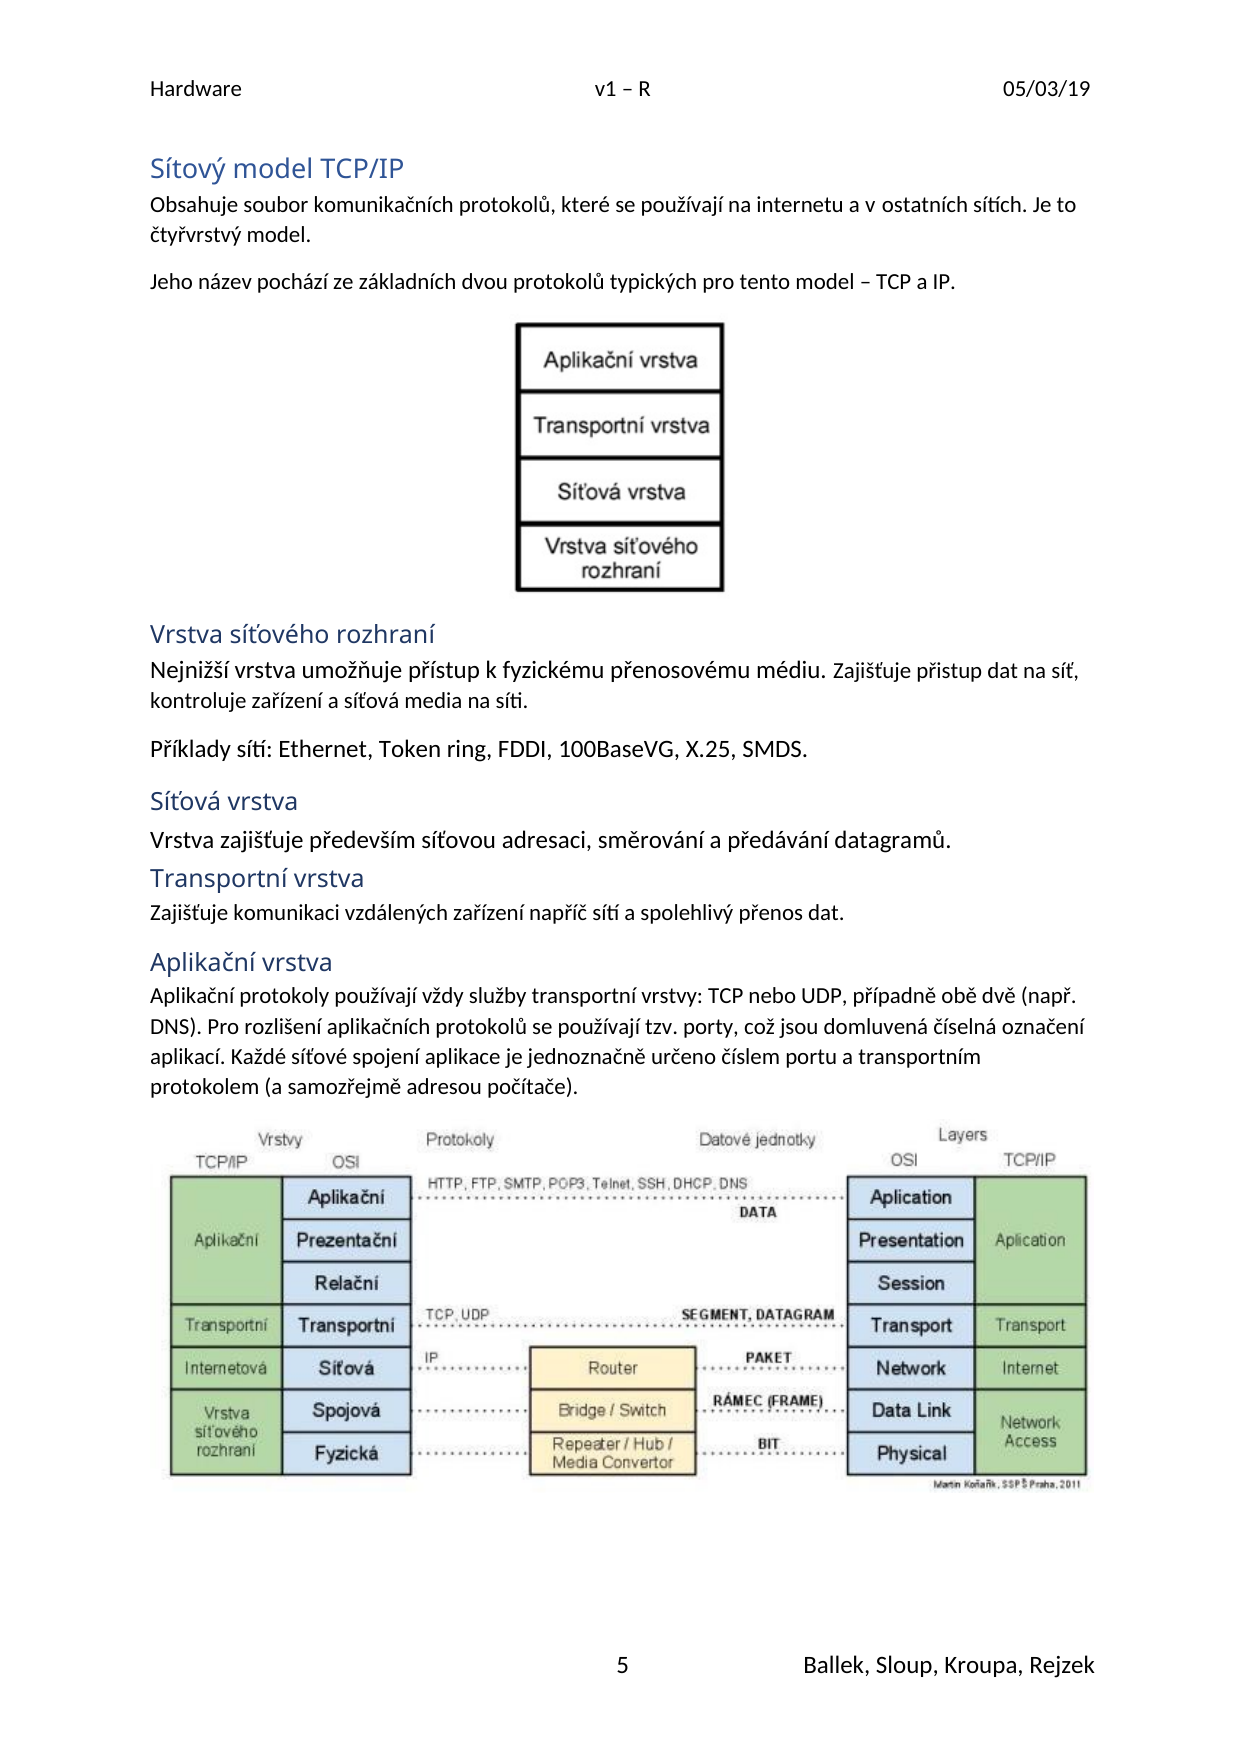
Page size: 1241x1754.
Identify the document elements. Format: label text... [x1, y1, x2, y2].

text Příklady sítí: Ethernet, Token ring, FDDI, 100BaseVG, X.25, SMDS. [150, 733, 1090, 764]
text Transportní vrstva [150, 861, 1090, 895]
text Aplikační protokoly používají vždy služby transportní vrstvy: TCP nebo UDP, případně obě dvě (např. DNS). Pro rozlišení aplikačních protokolů se používají tzv. porty, což jsou domluvená číselná označení aplikací. Každé síťové spojení aplikace je jednoznačně určeno číslem portu a transportním protokolem (a samozřejmě adresou počítače). [150, 982, 1090, 1100]
text Nejnižší vrstva umožňuje přístup k fyzickému přenosovému médiu. Zajišťuje přistup dat na síť, kontroluje zařízení a síťová media na síti. [150, 654, 1090, 715]
text Vrstva síťového rozhraní [150, 617, 1090, 651]
picture [509, 313, 732, 599]
text Obsahuje soubor komunikačních protokolů, které se používají na internetu a v ostatních sítích. Je to čtyřvrstvý model. [150, 190, 1090, 248]
text Vrstva zajišťuje především síťovou adresaci, směrování a předávání datagramů. [150, 824, 1090, 854]
text Aplikační vrstva [150, 945, 1090, 979]
text Zajišťuje komunikaci vzdálených zařízení napříč sítí a spolehlivý přenos dat. [150, 898, 1090, 926]
picture [150, 1119, 1094, 1493]
text Jeho název pochází ze základních dvou protokolů typických pro tento model – TCP a IP. [150, 267, 1090, 295]
text Síťová vrstva [150, 783, 1090, 817]
text Sítový model TCP/IP [150, 150, 1090, 187]
